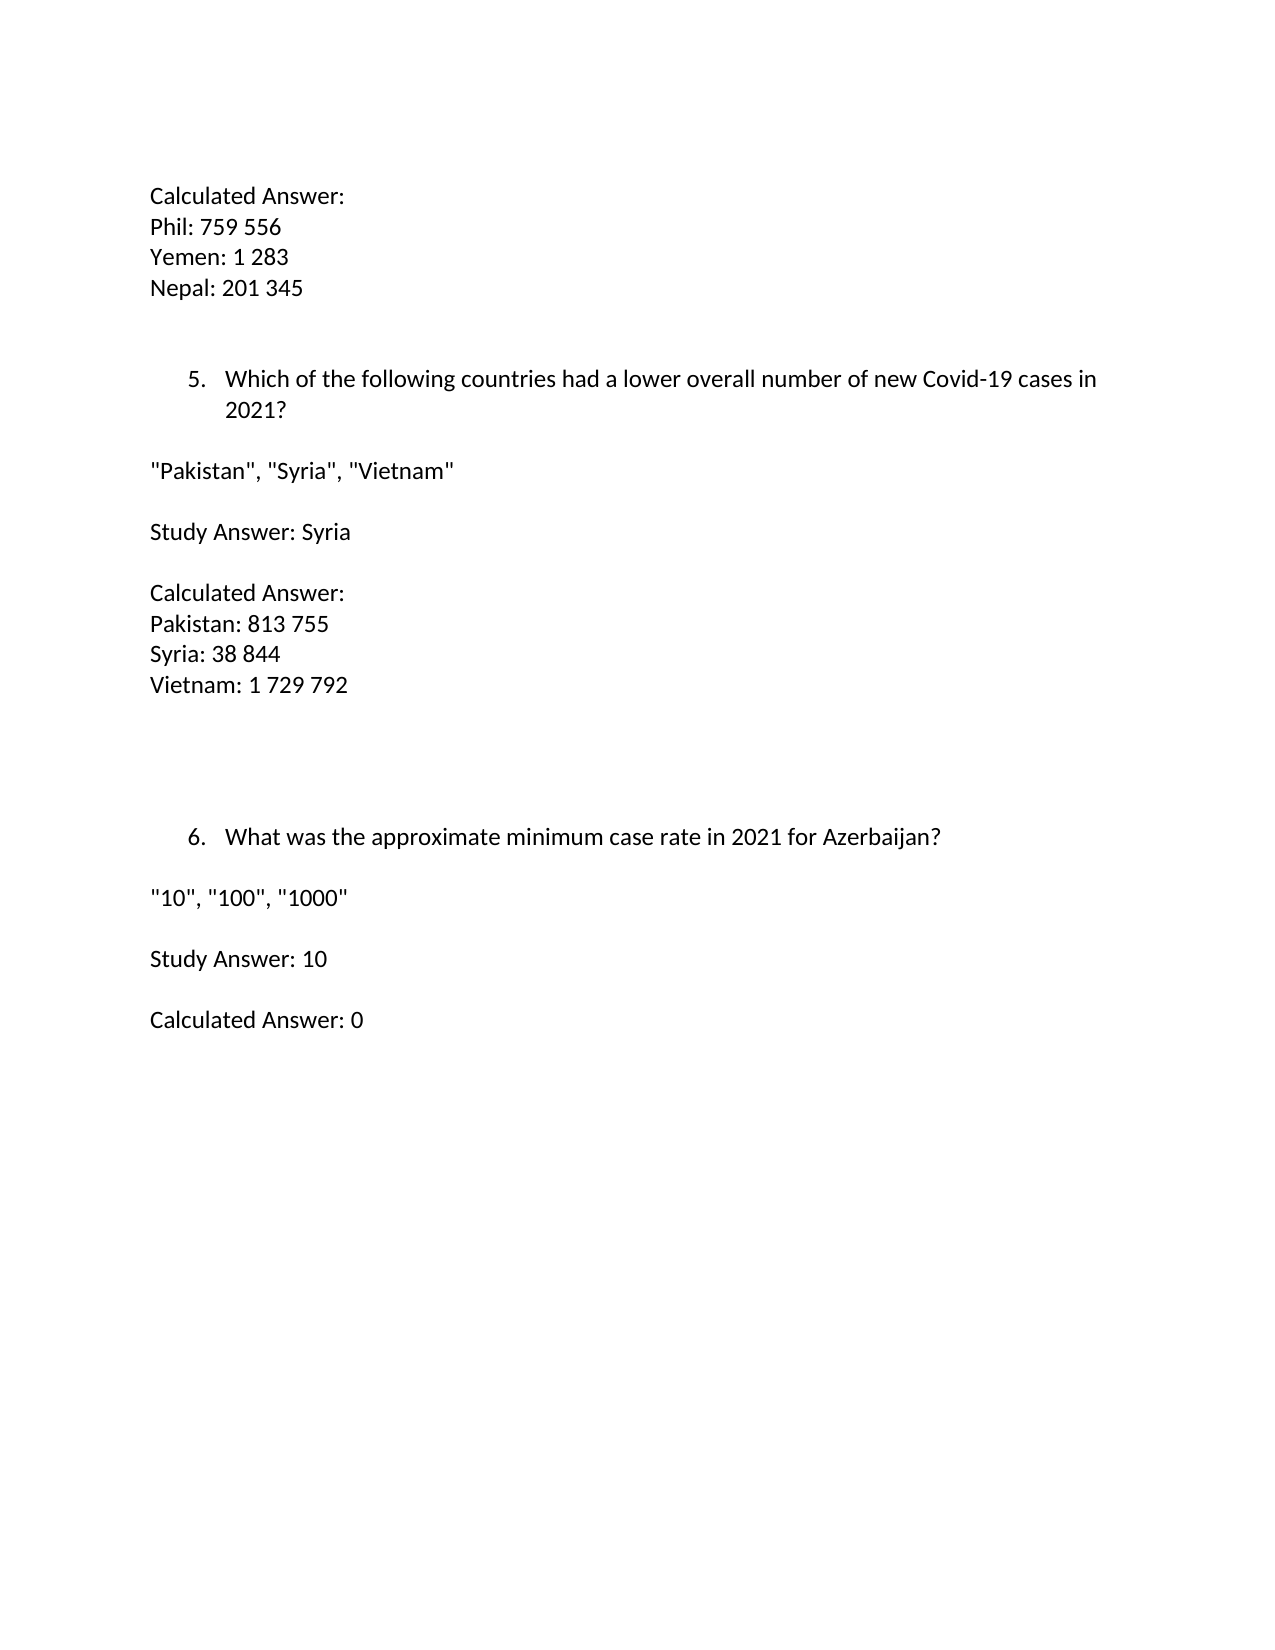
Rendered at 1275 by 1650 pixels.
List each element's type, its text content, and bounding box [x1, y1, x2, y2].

text "Pakistan", "Syria", "Vietnam" [150, 455, 1125, 486]
text Study Answer: 10 [150, 943, 1125, 974]
text "10", "100", "1000" [150, 882, 1125, 913]
list What was the approximate minimum case rate in 2021 for Azerbaijan? [187, 821, 1125, 852]
text Vietnam: 1 729 792 [150, 669, 1125, 699]
text Yemen: 1 283 [150, 242, 1125, 272]
text Study Answer: Syria [150, 516, 1125, 547]
text Calculated Answer: 0 [150, 1004, 1125, 1035]
text Phil: 759 556 [150, 211, 1125, 242]
text Pakistan: 813 755 [150, 608, 1125, 638]
text Calculated Answer: [150, 577, 1125, 608]
text Calculated Answer: [150, 181, 1125, 211]
text Nepal: 201 345 [150, 272, 1125, 303]
text Syria: 38 844 [150, 638, 1125, 669]
list Which of the following countries had a lower overall number of new Covid-19 cases in 2021? [187, 364, 1125, 425]
